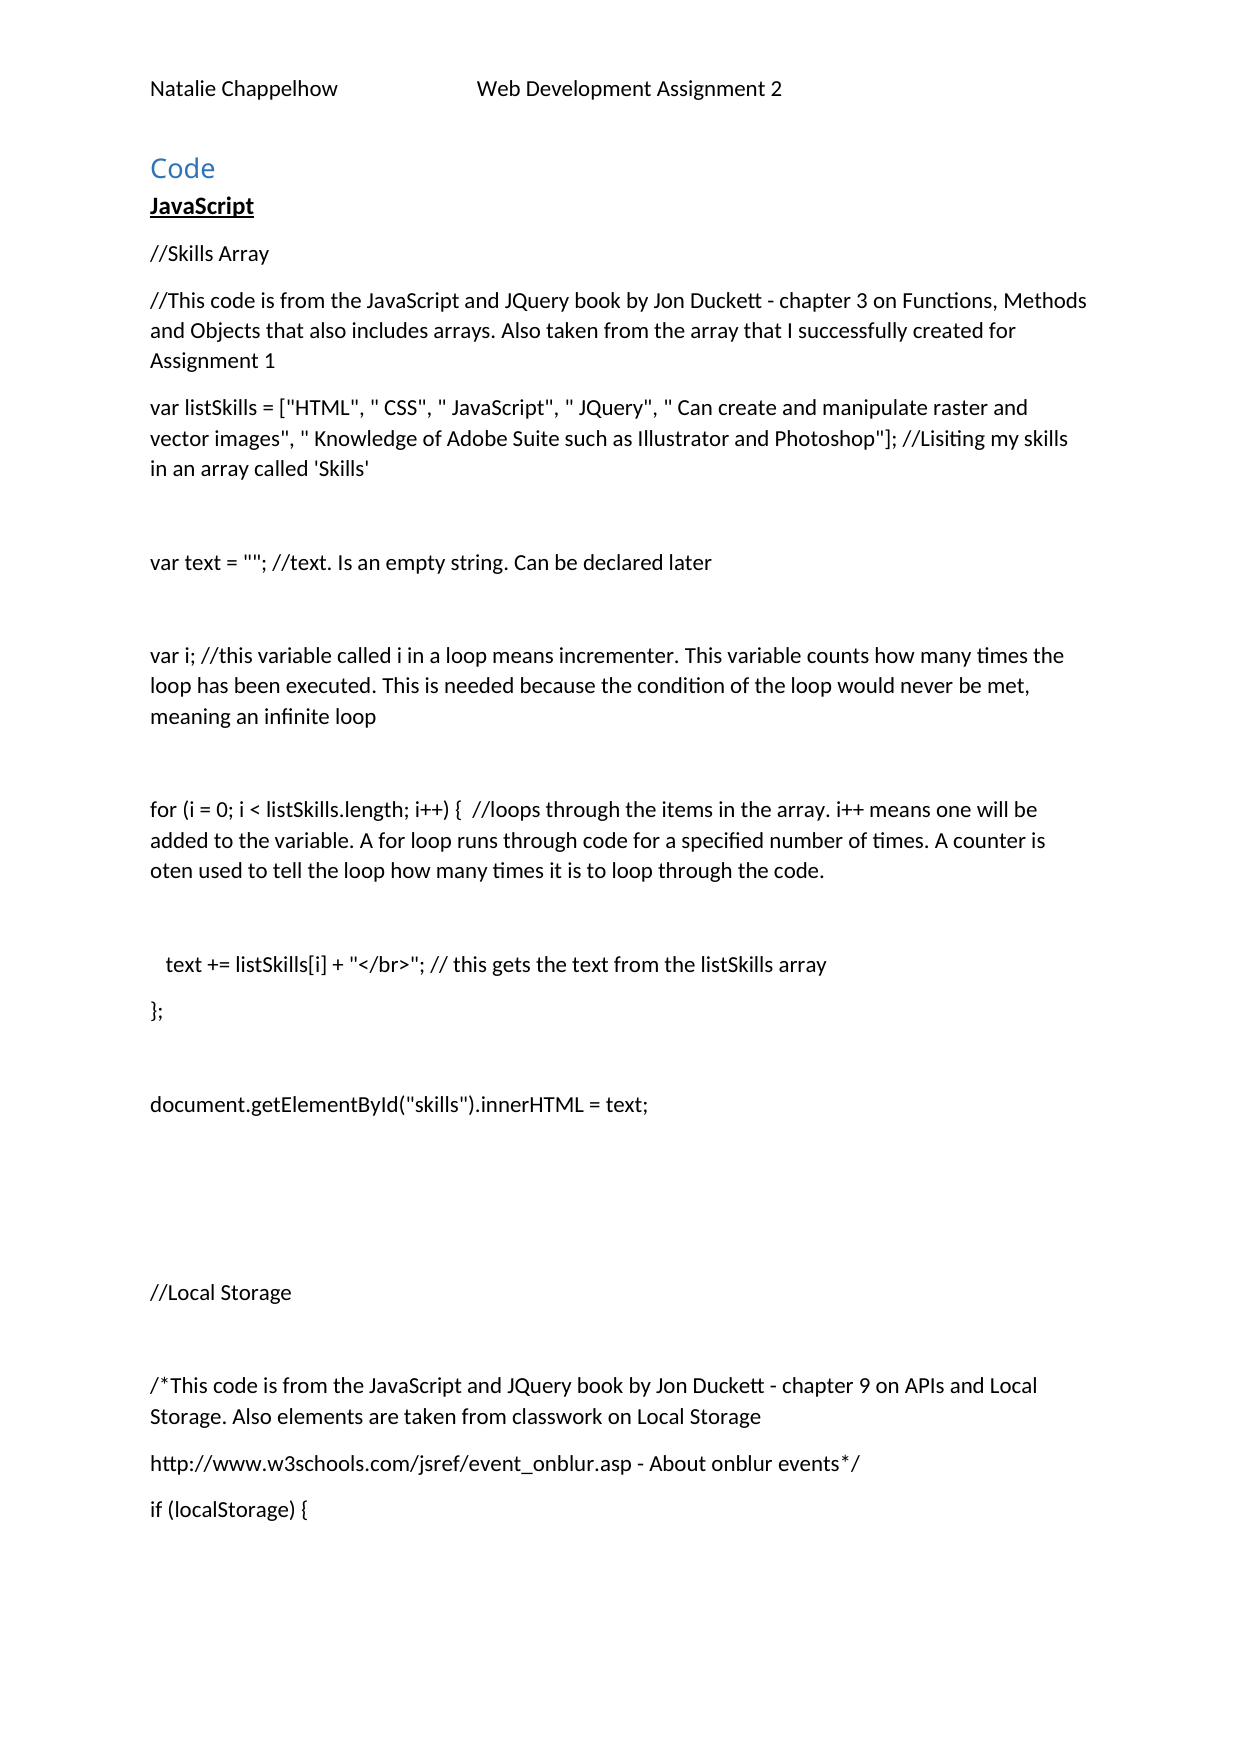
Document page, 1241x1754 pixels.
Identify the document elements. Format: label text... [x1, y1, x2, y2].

text if (localStorage) { [150, 1496, 1090, 1524]
text for (i = 0; i < listSkills.length; i++) { //loops through the items in the array. i++ means one will be added to the variable. A for loop runs through code for a specified number of times. A counter is oten used to tell the loop how many times it is to loop through the code. [150, 796, 1090, 884]
text }; [150, 997, 1090, 1025]
text /*This code is from the JavaScript and JQuery book by Jon Duckett - chapter 9 on APIs and Local Storage. Also elements are taken from classwork on Local Storage [150, 1372, 1090, 1430]
text //Skills Array [150, 239, 1090, 267]
text var listSkills = ["HTML", " CSS", " JavaScript", " JQuery", " Can create and manipulate raster and vector images", " Knowledge of Adobe Suite such as Illustrator and Photoshop"]; //Lisiting my skills in an array called 'Skills' [150, 393, 1090, 482]
text var i; //this variable called i in a loop means incrementer. This variable counts how many times the loop has been executed. This is needed because the condition of the loop would never be met, meaning an infinite loop [150, 641, 1090, 730]
text var text = ""; //text. Is an empty string. Can be declared later [150, 548, 1090, 576]
text http://www.w3schools.com/jsref/event_onblur.asp - About onblur events*/ [150, 1449, 1090, 1477]
text text += listSkills[i] + "</br>"; // this gets the text from the listSkills array [150, 950, 1090, 978]
text //Local Storage [150, 1278, 1090, 1306]
text document.getElementById("skills").innerHTML = text; [150, 1090, 1090, 1118]
subtitle Code [150, 150, 1090, 187]
text //This code is from the JavaScript and JQuery book by Jon Duckett - chapter 3 on Functions, Methods and Objects that also includes arrays. Also taken from the array that I successfully created for Assignment 1 [150, 286, 1090, 375]
text JavaScript [150, 190, 1090, 220]
